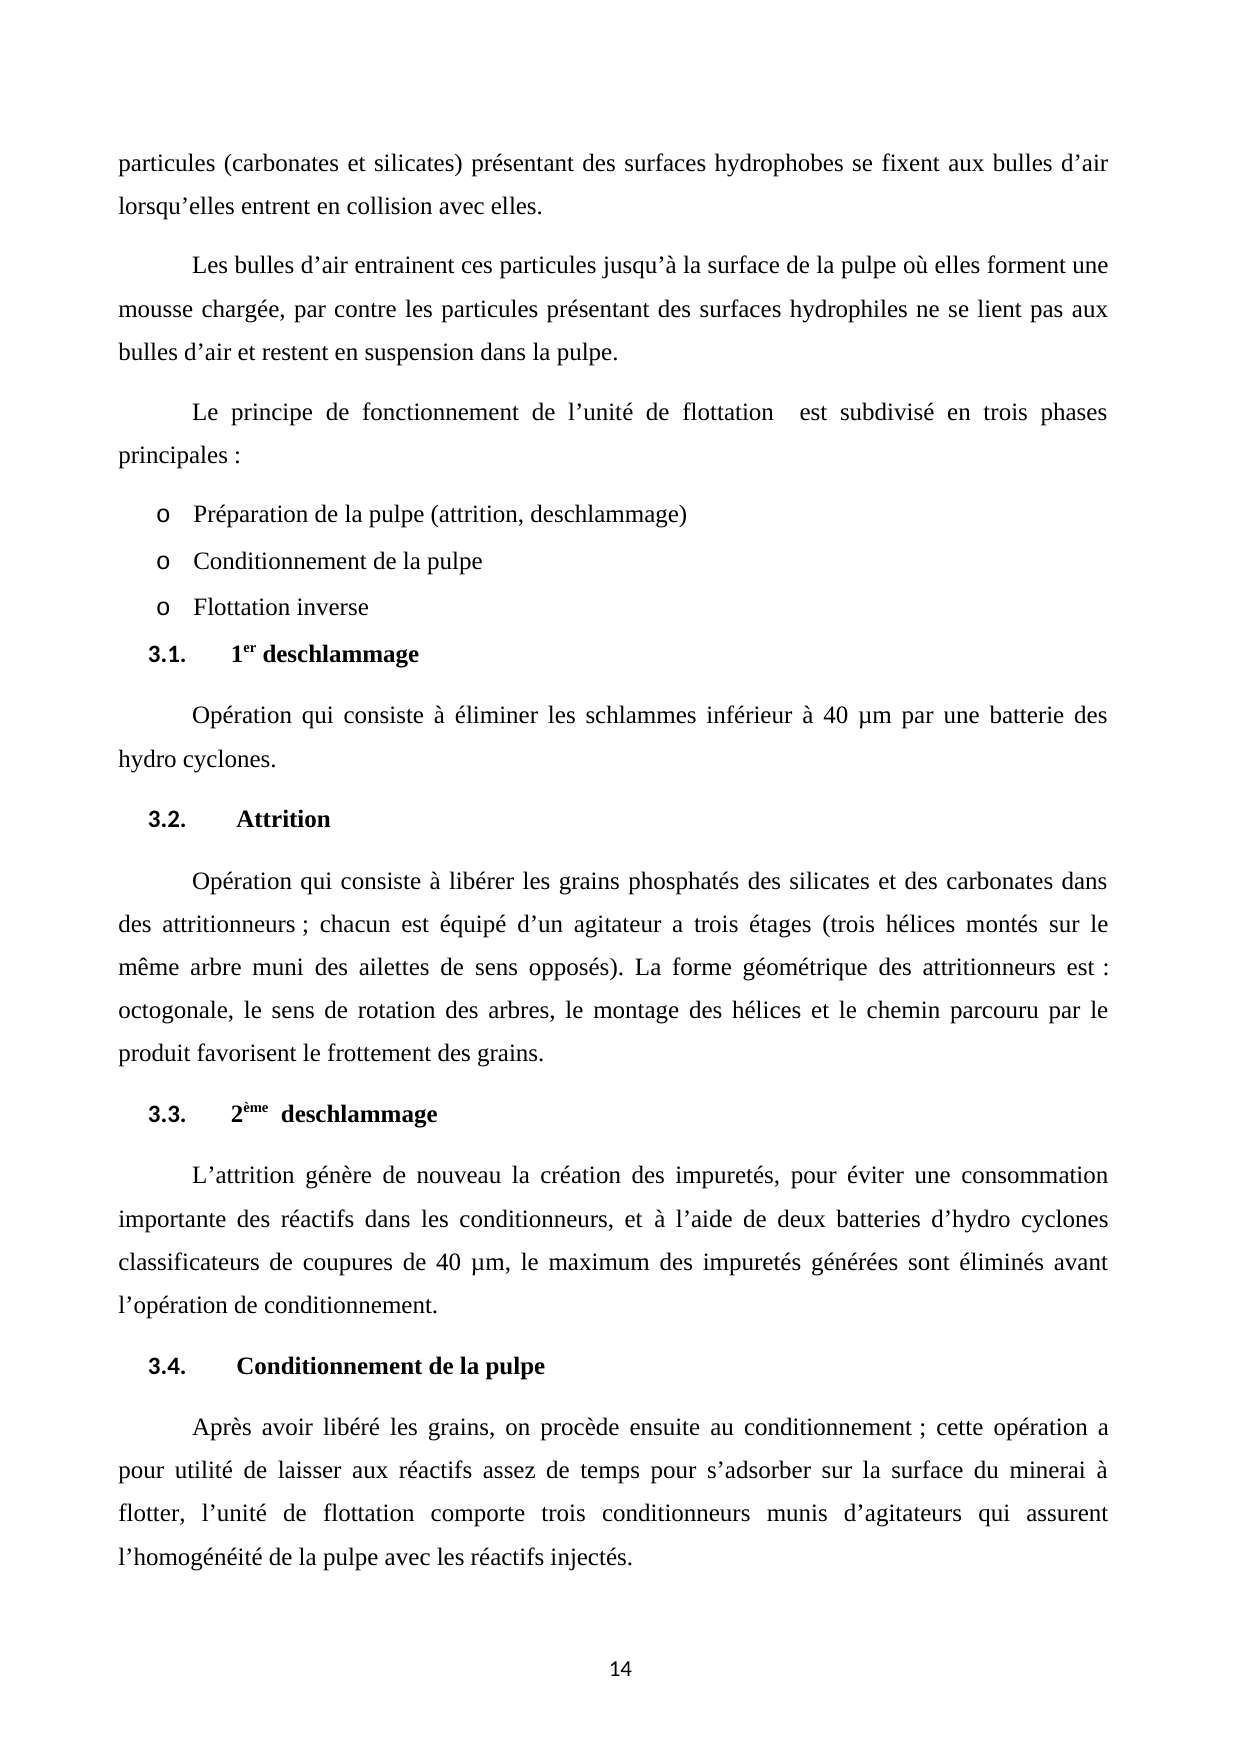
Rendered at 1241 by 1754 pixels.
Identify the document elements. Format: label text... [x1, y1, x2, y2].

list Conditionnement de la pulpe [148, 1350, 1109, 1380]
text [118, 148, 1109, 219]
list 2ème deschlammage [148, 1098, 1122, 1129]
text Après avoir libéré les grains, on procède ensuite au conditionnement ; cette opération a pour utilité de laisser aux réactifs assez de temps pour s’adsorber sur la surface du minerai à flotter, l’unité de flottation comporte trois conditionneurs munis d’agitateurs qui assurent l’homogénéité de la pulpe avec les réactifs injectés. [118, 1412, 1109, 1570]
text Opération qui consiste à libérer les grains phosphatés des silicates et des carbonates dans des attritionneurs ; chacun est équipé d’un agitateur a trois étages (trois hélices montés sur le même arbre muni des ailettes de sens opposés). La forme géométrique des attritionneurs est : octogonale, le sens de rotation des arbres, le montage des hélices et le chemin parcouru par le produit favorisent le frottement des grains. [118, 866, 1109, 1067]
list Flottation inverse [156, 592, 1122, 623]
text Les bulles d’air entrainent ces particules jusqu’à la surface de la pulpe où elles forment une mousse chargée, par contre les particules présentant des surfaces hydrophiles ne se lient pas aux bulles d’air et restent en suspension dans la pulpe. [118, 251, 1109, 366]
list Conditionnement de la pulpe [156, 546, 1122, 577]
text L’attrition génère de nouveau la création des impuretés, pour éviter une consommation importante des réactifs dans les conditionneurs, et à l’aide de deux batteries d’hydro cyclones classificateurs de coupures de 40 µm, le maximum des impuretés générées sont éliminés avant l’opération de conditionnement. [118, 1161, 1109, 1319]
text Le principe de fonctionnement de l’unité de flottation est subdivisé en trois phases principales : [118, 397, 1109, 468]
list 1er deschlammage [148, 638, 1122, 669]
list Préparation de la pulpe (attrition, deschlammage) [156, 499, 1122, 530]
list Attrition [148, 803, 1109, 834]
text Opération qui consiste à éliminer les schlammes inférieur à 40 µm par une batterie des hydro cyclones. [118, 701, 1109, 772]
